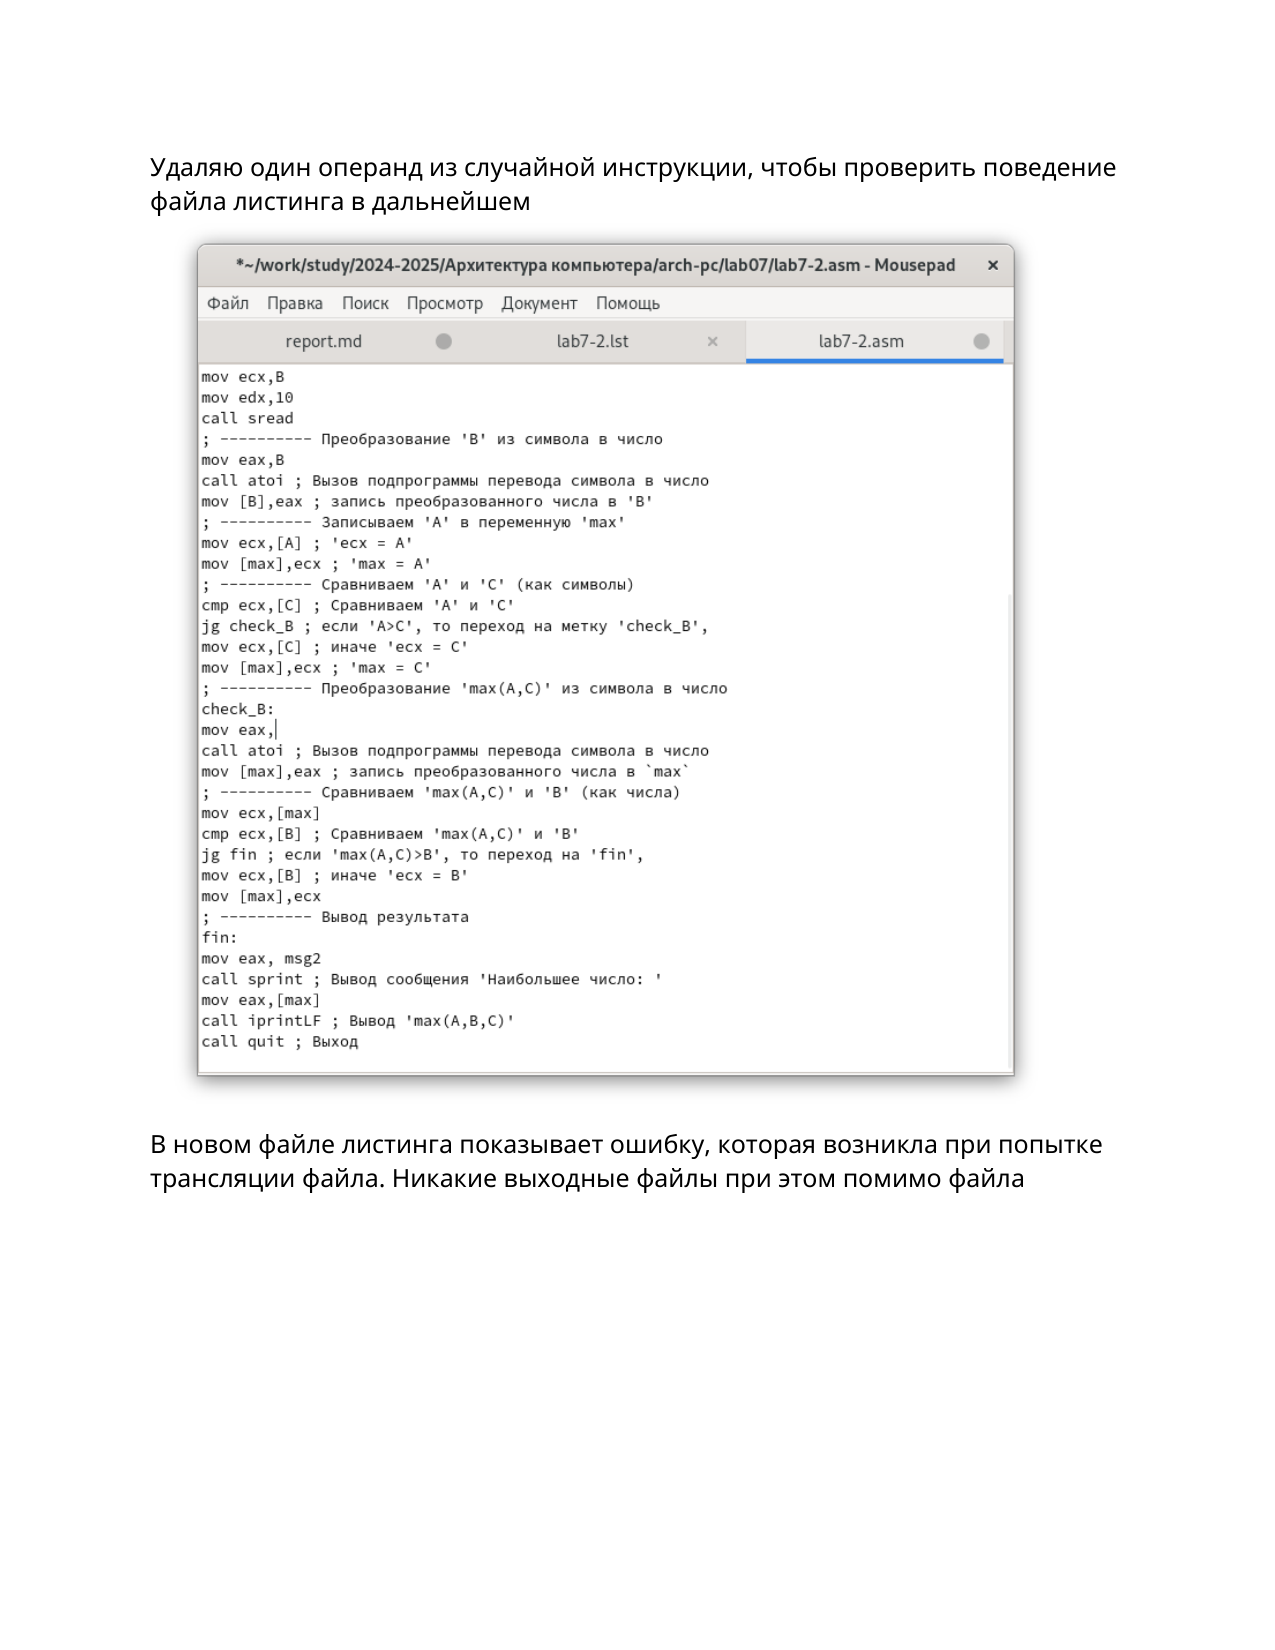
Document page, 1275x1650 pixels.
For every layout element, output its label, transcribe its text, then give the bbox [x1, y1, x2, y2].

picture [168, 218, 1044, 1109]
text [150, 1127, 1125, 1195]
